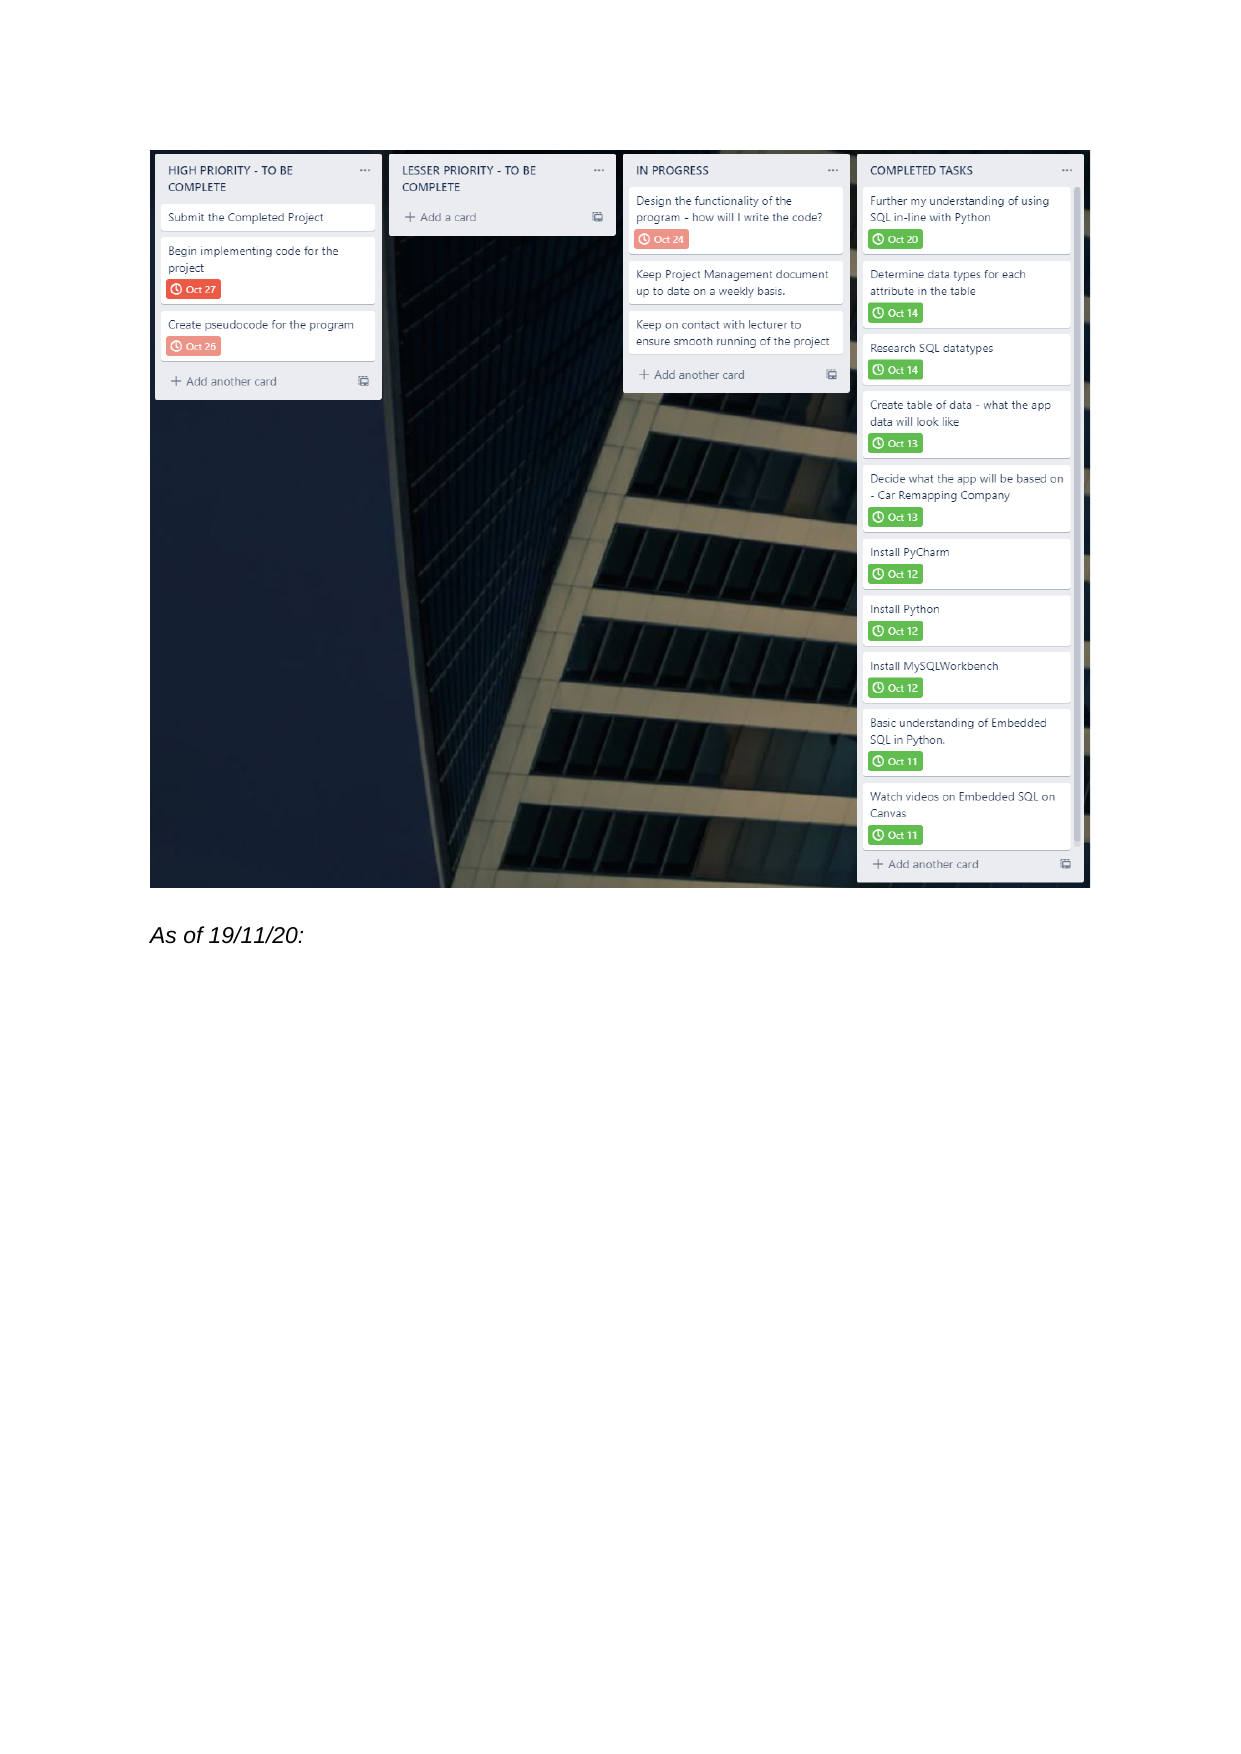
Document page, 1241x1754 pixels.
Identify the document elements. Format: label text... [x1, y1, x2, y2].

picture [150, 150, 1091, 888]
text As of 19/11/20: [150, 922, 1090, 948]
